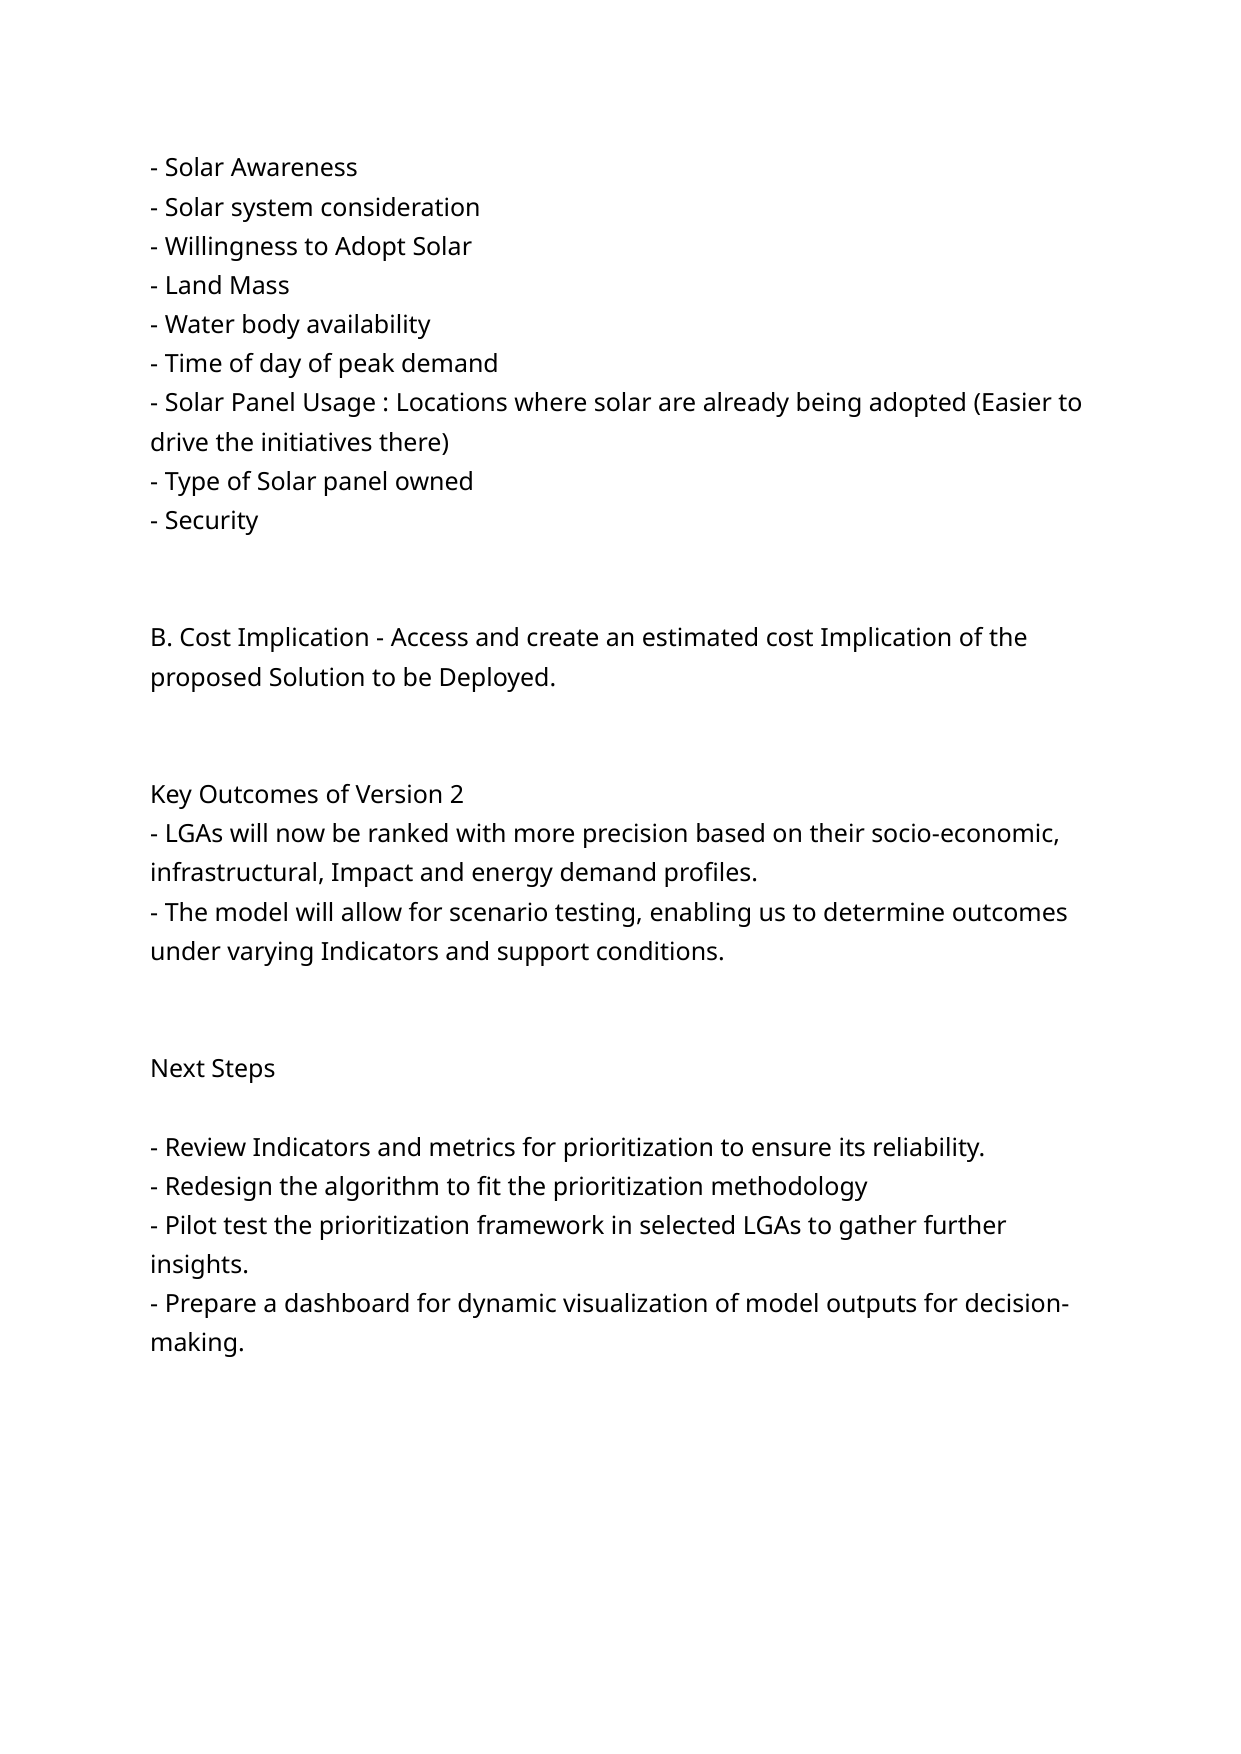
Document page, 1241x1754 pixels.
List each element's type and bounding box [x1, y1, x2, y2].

text [150, 150, 1090, 1359]
